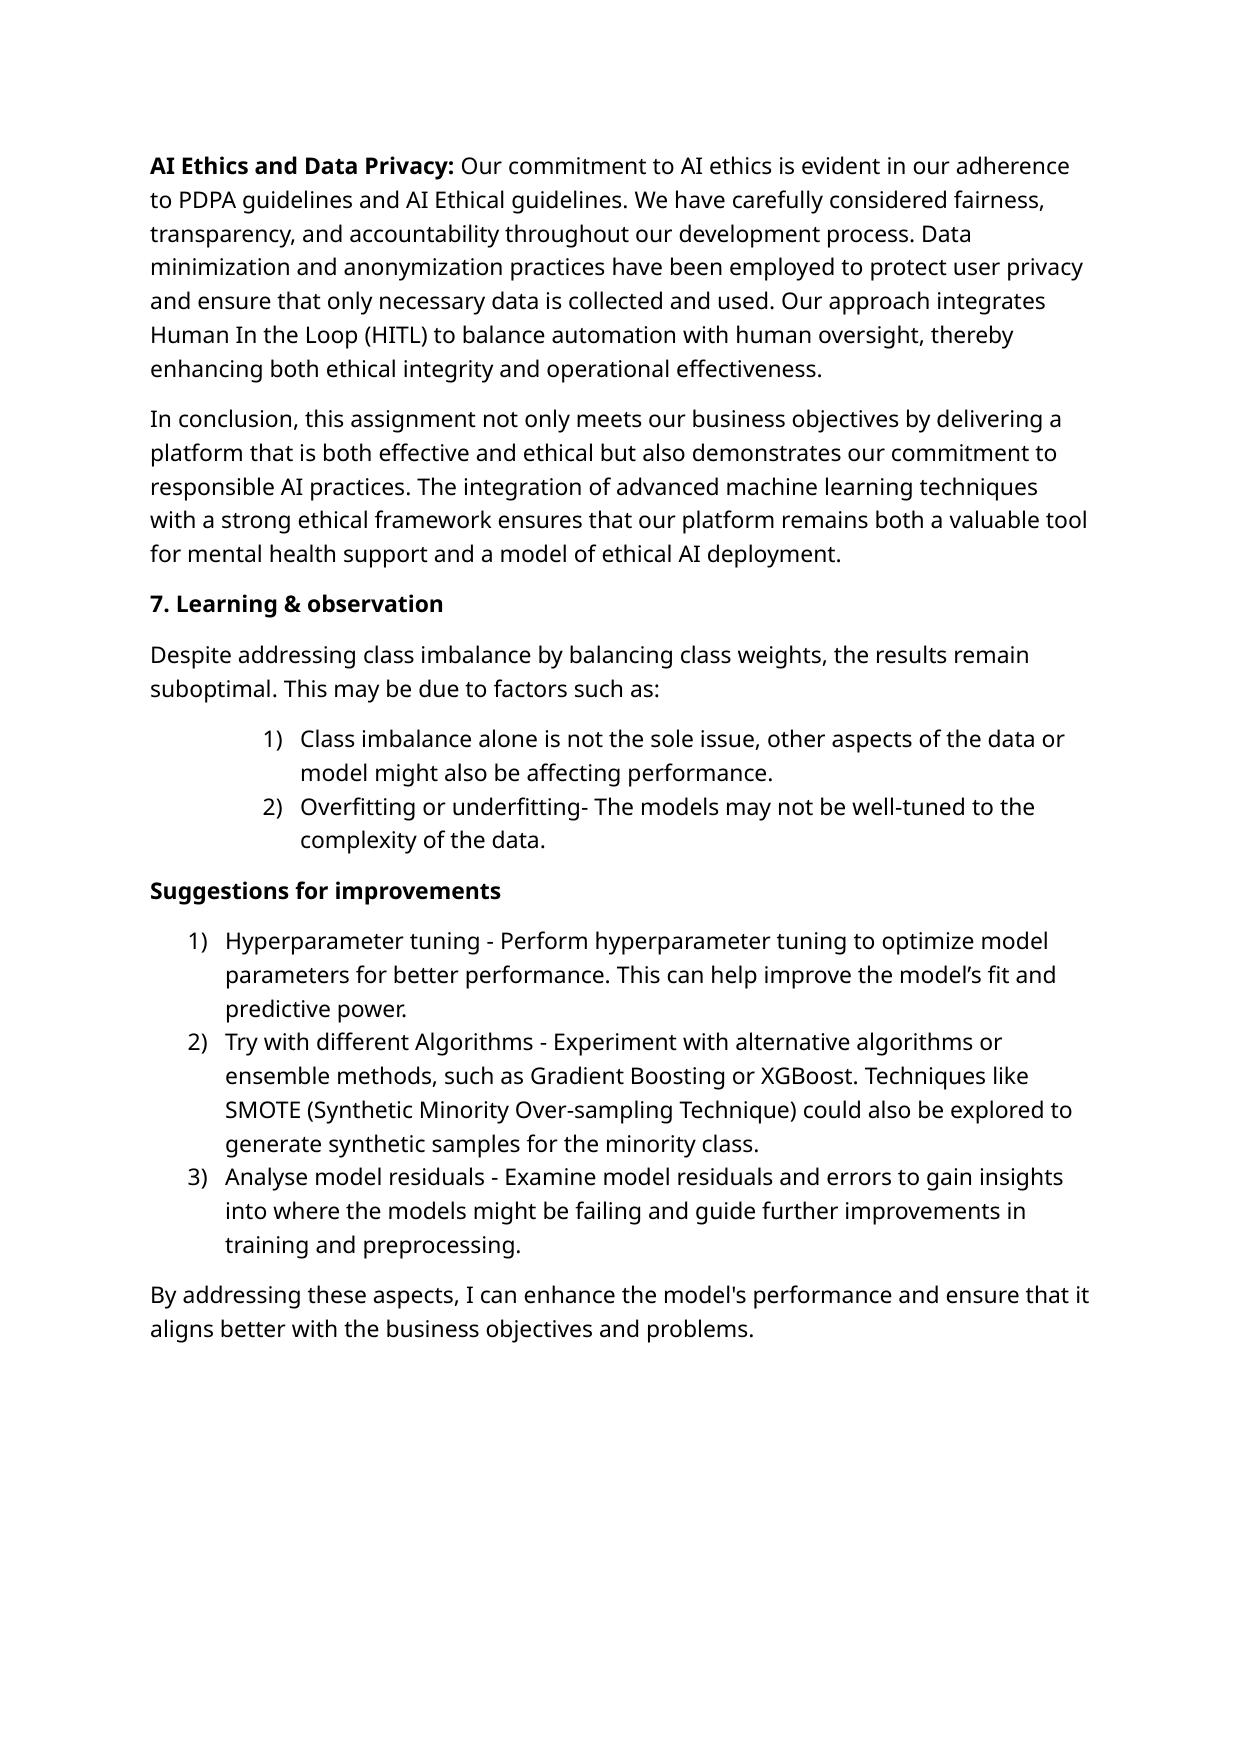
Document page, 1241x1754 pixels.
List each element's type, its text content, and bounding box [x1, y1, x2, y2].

text By addressing these aspects, I can enhance the model's performance and ensure that it aligns better with the business objectives and problems. [150, 1279, 1090, 1344]
text AI Ethics and Data Privacy: Our commitment to AI ethics is evident in our adherence to PDPA guidelines and AI Ethical guidelines. We have carefully considered fairness, transparency, and accountability throughout our development process. Data minimization and anonymization practices have been employed to protect user privacy and ensure that only necessary data is collected and used. Our approach integrates Human In the Loop (HITL) to balance automation with human oversight, thereby enhancing both ethical integrity and operational effectiveness. [150, 150, 1090, 384]
list Overfitting or underfitting- The models may not be well-tuned to the complexity of the data. [262, 790, 1090, 855]
list Hyperparameter tuning - Perform hyperparameter tuning to optimize model parameters for better performance. This can help improve the model’s fit and predictive power. [187, 925, 1090, 1024]
text Despite addressing class imbalance by balancing class weights, the results remain suboptimal. This may be due to factors such as: [150, 639, 1090, 704]
text In conclusion, this assignment not only meets our business objectives by delivering a platform that is both effective and ethical but also demonstrates our commitment to responsible AI practices. The integration of advanced machine learning techniques with a strong ethical framework ensures that our platform remains both a valuable tool for mental health support and a model of ethical AI deployment. [150, 403, 1090, 569]
text Suggestions for improvements [150, 874, 1090, 906]
list Try with different Algorithms - Experiment with alternative algorithms or ensemble methods, such as Gradient Boosting or XGBoost. Techniques like SMOTE (Synthetic Minority Over-sampling Technique) could also be explored to generate synthetic samples for the minority class. [187, 1026, 1090, 1159]
list Analyse model residuals - Examine model residuals and errors to gain insights into where the models might be failing and guide further improvements in training and preprocessing. [187, 1161, 1090, 1260]
list Class imbalance alone is not the sole issue, other aspects of the data or model might also be affecting performance. [262, 723, 1090, 788]
text 7. Learning & observation [150, 588, 1090, 619]
